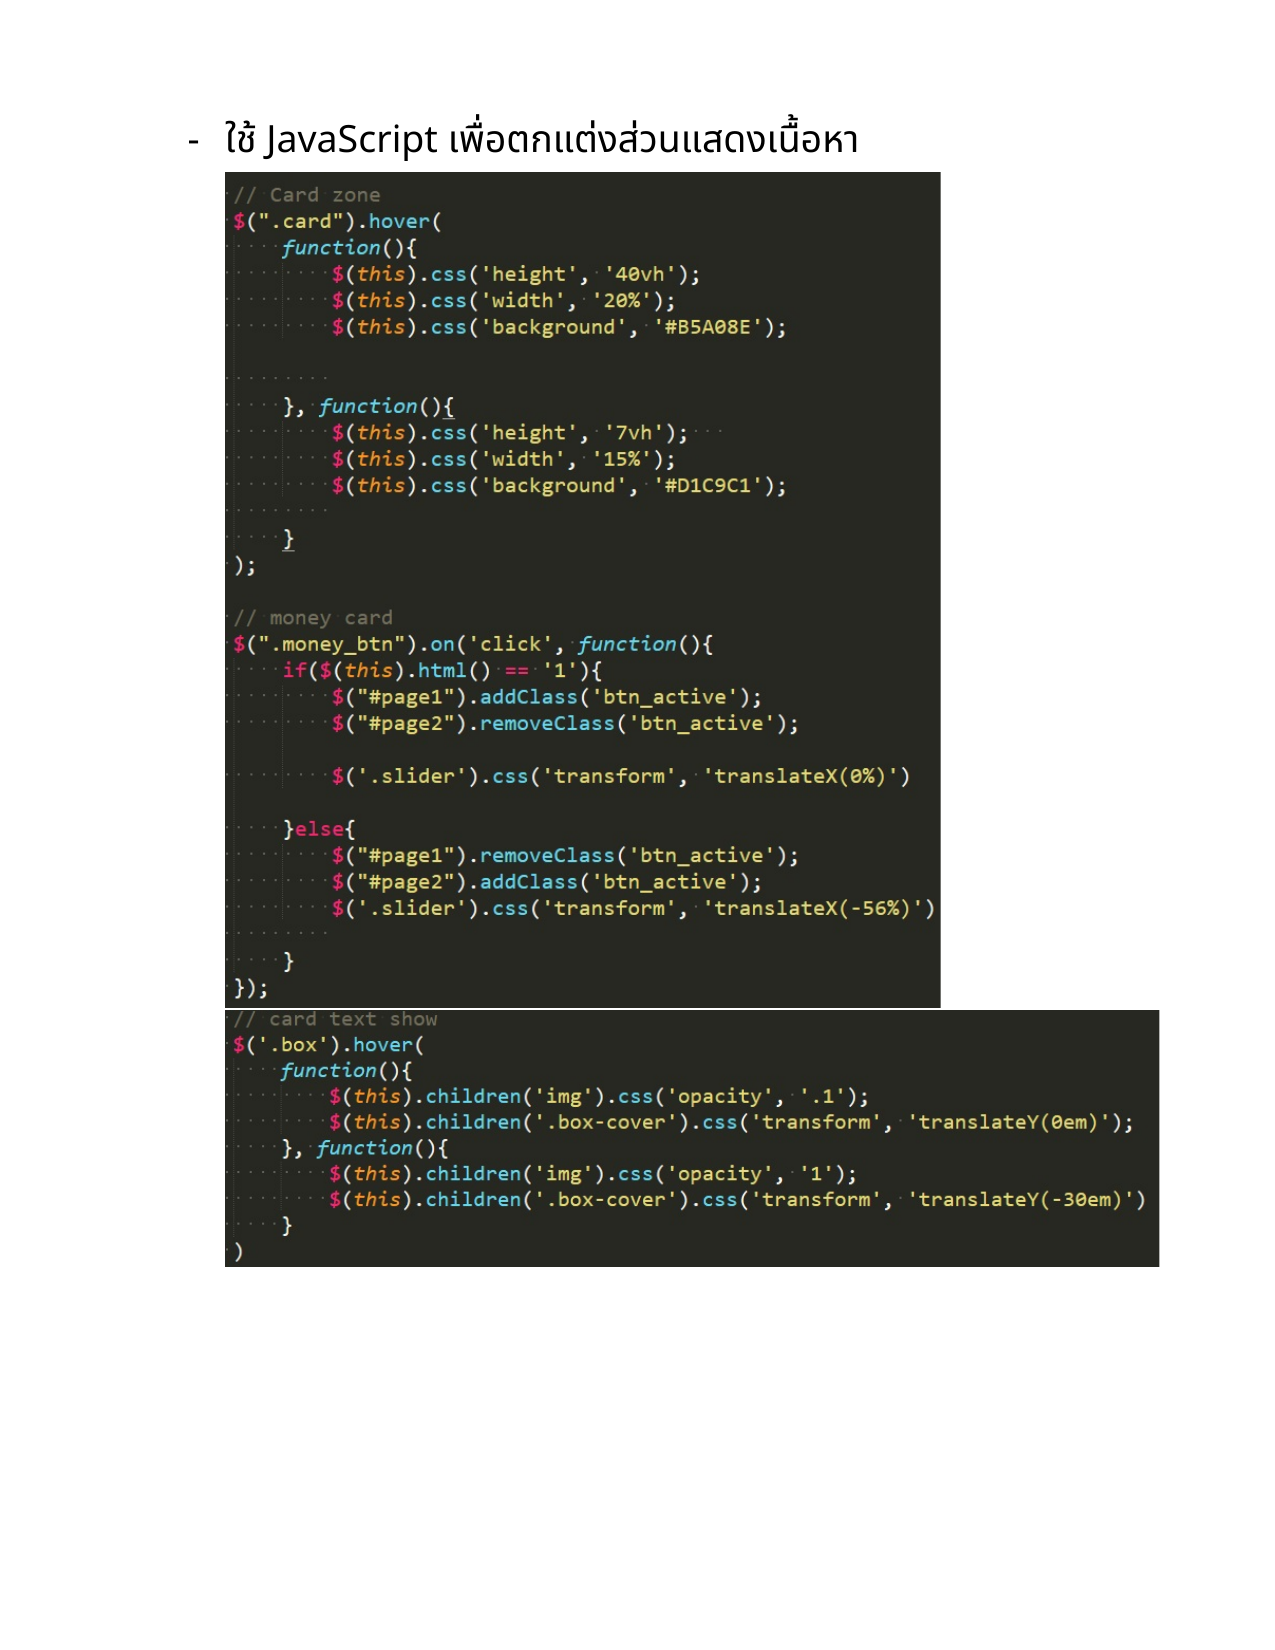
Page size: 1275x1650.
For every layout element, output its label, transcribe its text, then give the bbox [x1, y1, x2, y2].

picture [225, 172, 941, 1008]
picture [225, 1010, 1160, 1267]
